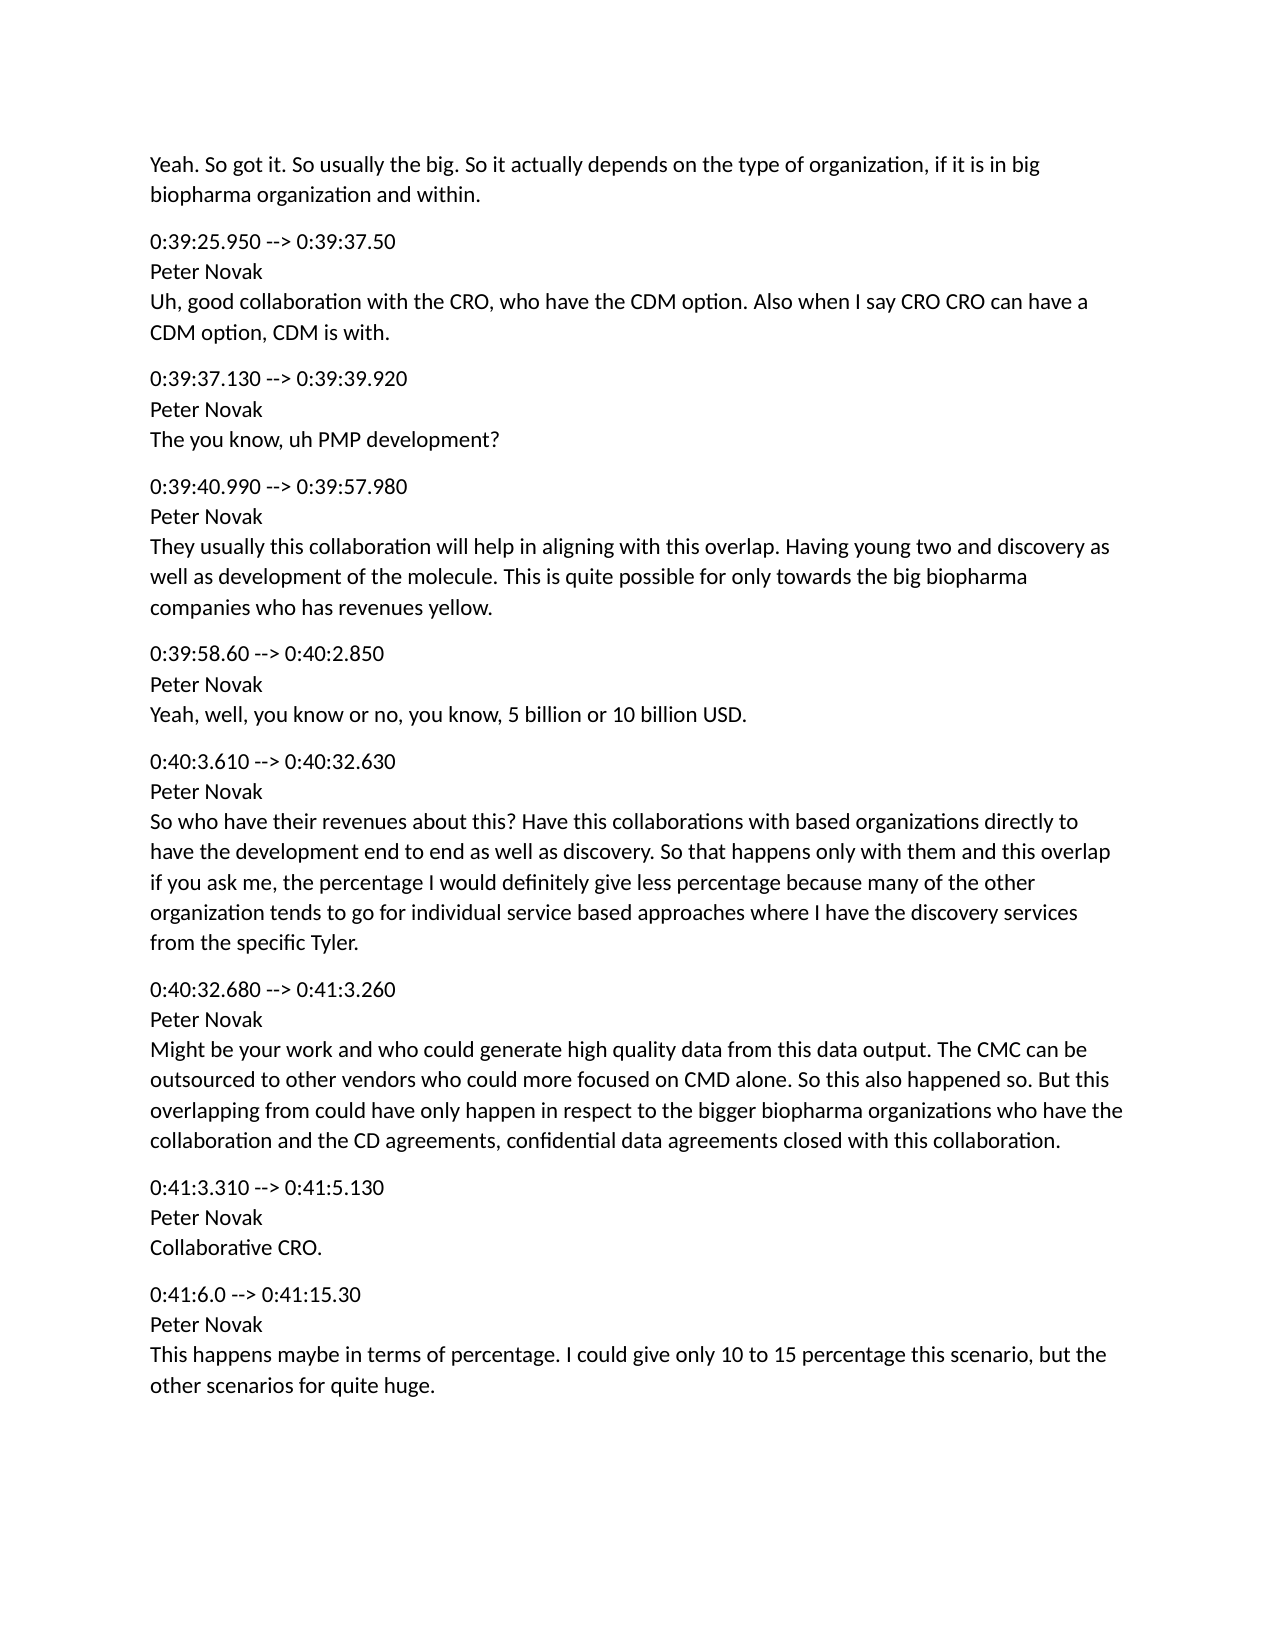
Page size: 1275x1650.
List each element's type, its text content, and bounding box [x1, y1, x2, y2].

text 0:41:6.0 --> 0:41:15.30 Peter Novak This happens maybe in terms of percentage. I could give only 10 to 15 percentage this scenario, but the other scenarios for quite huge. [150, 1280, 1125, 1399]
text 0:41:3.310 --> 0:41:5.130 Peter Novak Collaborative CRO. [150, 1173, 1125, 1261]
text 0:40:32.680 --> 0:41:3.260 Peter Novak Might be your work and who could generate high quality data from this data output. The CMC can be outsourced to other vendors who could more focused on CMD alone. So this also happened so. But this overlapping from could have only happen in respect to the bigger biopharma organizations who have the collaboration and the CD agreements, confidential data agreements closed with this collaboration. [150, 975, 1125, 1154]
text 0:40:3.610 --> 0:40:32.630 Peter Novak So who have their revenues about this? Have this collaborations with based organizations directly to have the development end to end as well as discovery. So that happens only with them and this overlap if you ask me, the percentage I would definitely give less percentage because many of the other organization tends to go for individual service based approaches where I have the discovery services from the specific Tyler. [150, 747, 1125, 956]
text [150, 150, 1125, 208]
text 0:39:58.60 --> 0:40:2.850 Peter Novak Yeah, well, you know or no, you know, 5 billion or 10 billion USD. [150, 639, 1125, 728]
text 0:39:40.990 --> 0:39:57.980 Peter Novak They usually this collaboration will help in aligning with this overlap. Having young two and discovery as well as development of the molecule. This is quite possible for only towards the big biopharma companies who has revenues yellow. [150, 472, 1125, 621]
text 0:39:37.130 --> 0:39:39.920 Peter Novak The you know, uh PMP development? [150, 364, 1125, 453]
text 0:39:25.950 --> 0:39:37.50 Peter Novak Uh, good collaboration with the CRO, who have the CDM option. Also when I say CRO CRO can have a CDM option, CDM is with. [150, 227, 1125, 346]
